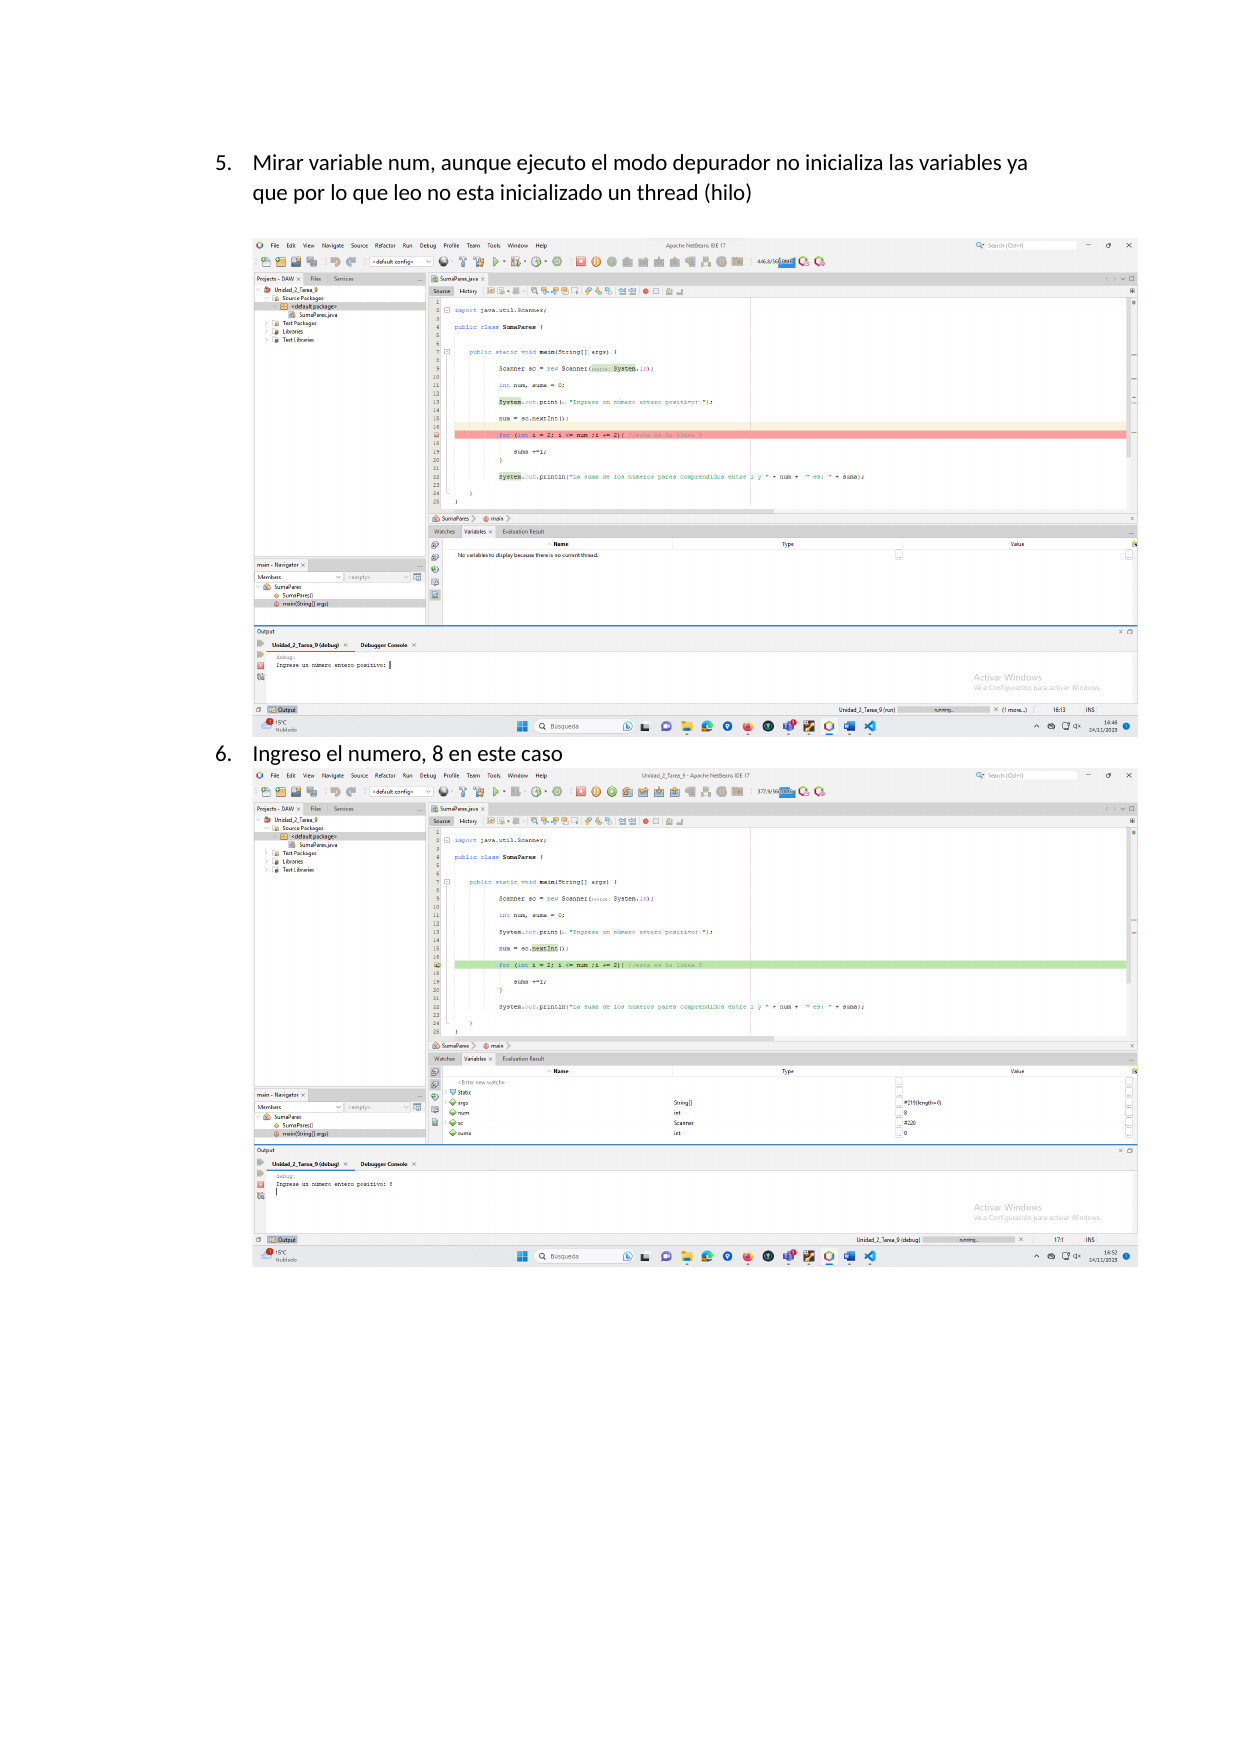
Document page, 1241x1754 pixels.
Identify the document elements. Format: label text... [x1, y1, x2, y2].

list Ingreso el numero, 8 en este caso [215, 739, 1063, 767]
picture [252, 238, 1138, 737]
picture [252, 768, 1138, 1267]
list Mirar variable num, aunque ejecuto el modo depurador no inicializa las variables ya que por lo que leo no esta inicializado un thread (hilo) [215, 148, 1063, 206]
